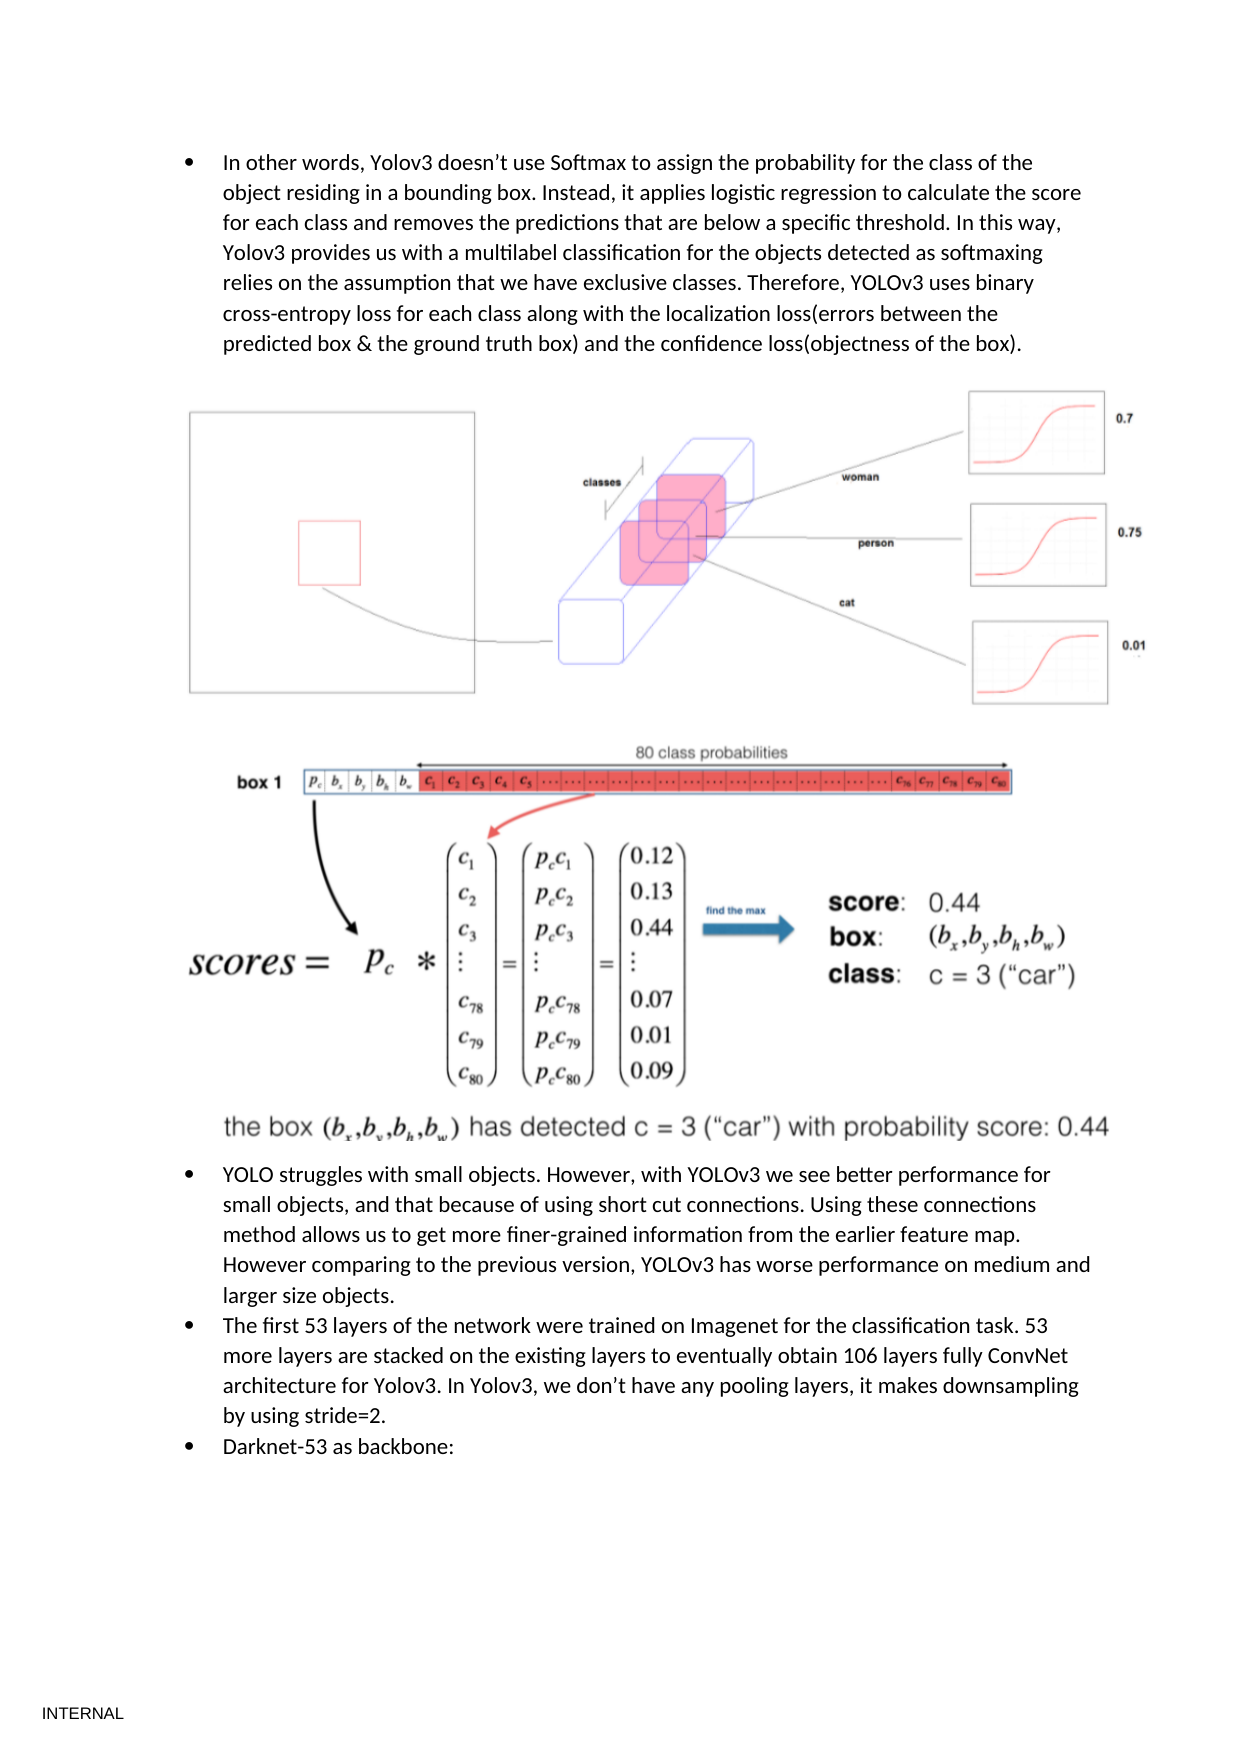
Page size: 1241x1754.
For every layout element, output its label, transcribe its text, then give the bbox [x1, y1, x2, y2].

list YOLO struggles with small objects. However, with YOLOv3 we see better performance for small objects, and that because of using short cut connections. Using these connections method allows us to get more ﬁner-grained information from the earlier feature map. However comparing to the previous version, YOLOv3 has worse performance on medium and larger size objects. [185, 1160, 1093, 1309]
picture [185, 375, 1159, 720]
list The first 53 layers of the network were trained on Imagenet for the classification task. 53 more layers are stacked on the existing layers to eventually obtain 106 layers fully ConvNet architecture for Yolov3. In Yolov3, we don’t have any pooling layers, it makes downsampling by using stride=2. [185, 1311, 1093, 1429]
picture [185, 738, 1110, 1141]
list In other words, Yolov3 doesn’t use Softmax to assign the probability for the class of the object residing in a bounding box. Instead, it applies logistic regression to calculate the score for each class and removes the predictions that are below a specific threshold. In this way, Yolov3 provides us with a multilabel classification for the objects detected as softmaxing relies on the assumption that we have exclusive classes. Therefore, YOLOv3 uses binary cross-entropy loss for each class along with the localization loss(errors between the predicted box & the ground truth box) and the confidence loss(objectness of the box). [185, 148, 1093, 357]
list Darknet-53 as backbone: [185, 1432, 1093, 1460]
